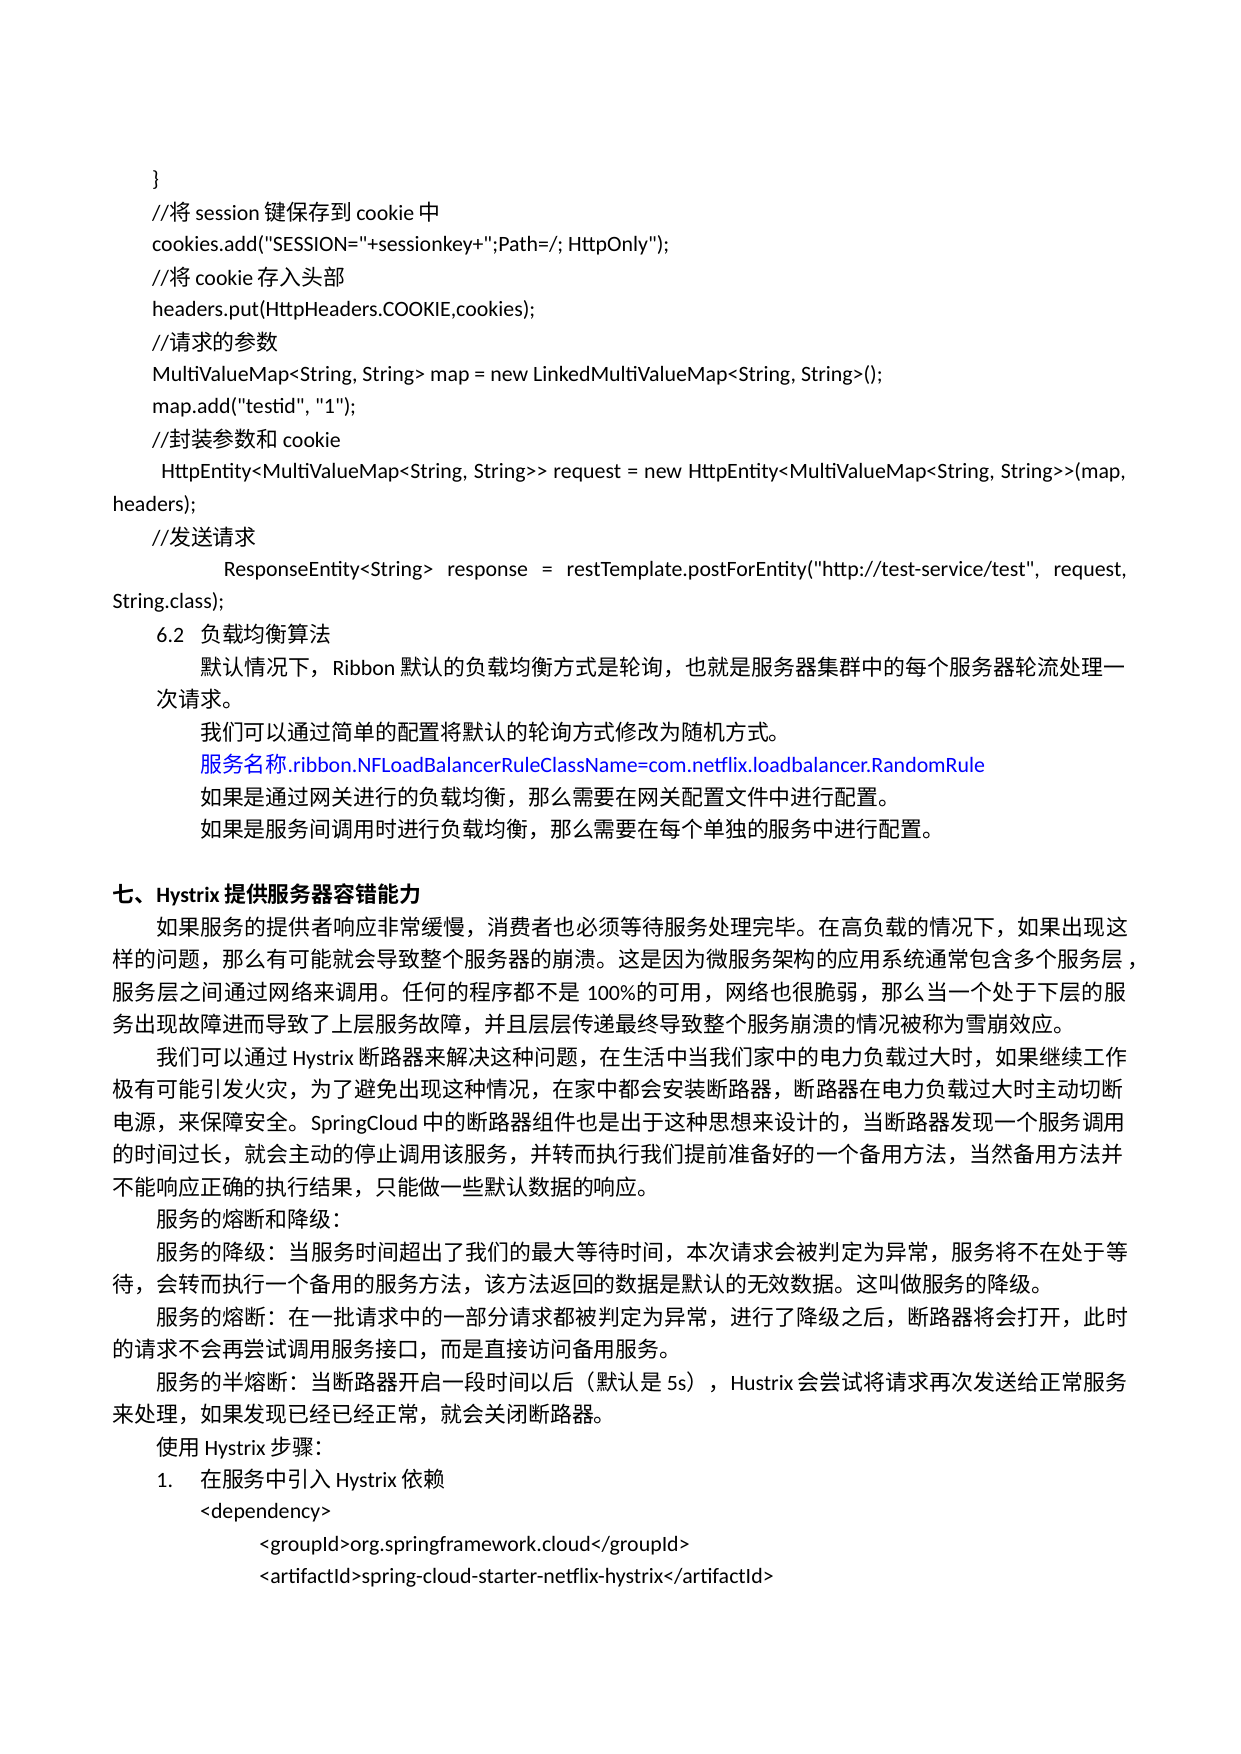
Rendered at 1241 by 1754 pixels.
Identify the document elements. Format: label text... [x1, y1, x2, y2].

list 服务名称.ribbon.NFLoadBalancerRuleClassName=com.netflix.loadbalancer.RandomRule [156, 747, 1128, 779]
list 服务的半熔断：当断路器开启一段时间以后（默认是5s），Hustrix会尝试将请求再次发送给正常服务来处理，如果发现已经已经正常，就会关闭断路器。 [112, 1364, 1128, 1429]
list <groupId>org.springframework.cloud</groupId> [156, 1527, 1128, 1559]
list 如果是通过网关进行的负载均衡，那么需要在网关配置文件中进行配置。 [156, 779, 1128, 812]
list 服务的熔断：在一批请求中的一部分请求都被判定为异常，进行了降级之后，断路器将会打开，此时的请求不会再尝试调用服务接口，而是直接访问备用服务。 [112, 1299, 1128, 1364]
list 我们可以通过Hystrix断路器来解决这种问题，在生活中当我们家中的电力负载过大时，如果继续工作极有可能引发火灾，为了避免出现这种情况，在家中都会安装断路器，断路器在电力负载过大时主动切断电源，来保障安全。SpringCloud中的断路器组件也是出于这种思想来设计的，当断路器发现一个服务调用的时间过长，就会主动的停止调用该服务，并转而执行我们提前准备好的一个备用方法，当然备用方法并不能响应正确的执行结果，只能做一些默认数据的响应。 [112, 1039, 1128, 1202]
list 服务的熔断和降级： [112, 1202, 1128, 1234]
list 6.2 负载均衡算法 [112, 617, 1128, 649]
list Hystrix提供服务器容错能力 [112, 877, 1128, 909]
list 如果是服务间调用时进行负载均衡，那么需要在每个单独的服务中进行配置。 [156, 812, 1128, 844]
list 在服务中引入Hystrix依赖 [112, 1462, 1128, 1494]
list map.add("testid", "1"); [112, 389, 1128, 422]
list headers.put(HttpHeaders.COOKIE,cookies); [112, 292, 1128, 324]
list 服务的降级：当服务时间超出了我们的最大等待时间，本次请求会被判定为异常，服务将不在处于等待，会转而执行一个备用的服务方法，该方法返回的数据是默认的无效数据。这叫做服务的降级。 [112, 1234, 1128, 1299]
list 如果服务的提供者响应非常缓慢，消费者也必须等待服务处理完毕。在高负载的情况下，如果出现这样的问题，那么有可能就会导致整个服务器的崩溃。这是因为微服务架构的应用系统通常包含多个服务层，服务层之间通过网络来调用。任何的程序都不是100%的可用，网络也很脆弱，那么当一个处于下层的服务出现故障进而导致了上层服务故障，并且层层传递最终导致整个服务崩溃的情况被称为雪崩效应。 [112, 909, 1128, 1039]
list 默认情况下，Ribbon默认的负载均衡方式是轮询，也就是服务器集群中的每个服务器轮流处理一次请求。 [156, 649, 1128, 714]
list //请求的参数 [112, 324, 1128, 357]
list //封装参数和cookie [112, 422, 1128, 454]
list } [112, 162, 1128, 194]
list 使用Hystrix步骤： [112, 1429, 1128, 1462]
list //将cookie存入头部 [112, 259, 1128, 292]
list //将session键保存到cookie中 [112, 194, 1128, 227]
list <artifactId>spring-cloud-starter-netflix-hystrix</artifactId> [156, 1559, 1128, 1592]
list MultiValueMap<String, String> map = new LinkedMultiValueMap<String, String>(); [112, 357, 1128, 389]
list cookies.add("SESSION="+sessionkey+";Path=/; HttpOnly"); [112, 227, 1128, 259]
list //发送请求 [112, 519, 1128, 552]
list 我们可以通过简单的配置将默认的轮询方式修改为随机方式。 [156, 714, 1128, 747]
list ResponseEntity<String> response = restTemplate.postForEntity("http://test-service/test", request, String.class); [112, 552, 1128, 617]
list HttpEntity<MultiValueMap<String, String>> request = new HttpEntity<MultiValueMap<String, String>>(map, headers); [112, 454, 1128, 519]
list <dependency> [156, 1494, 1128, 1527]
